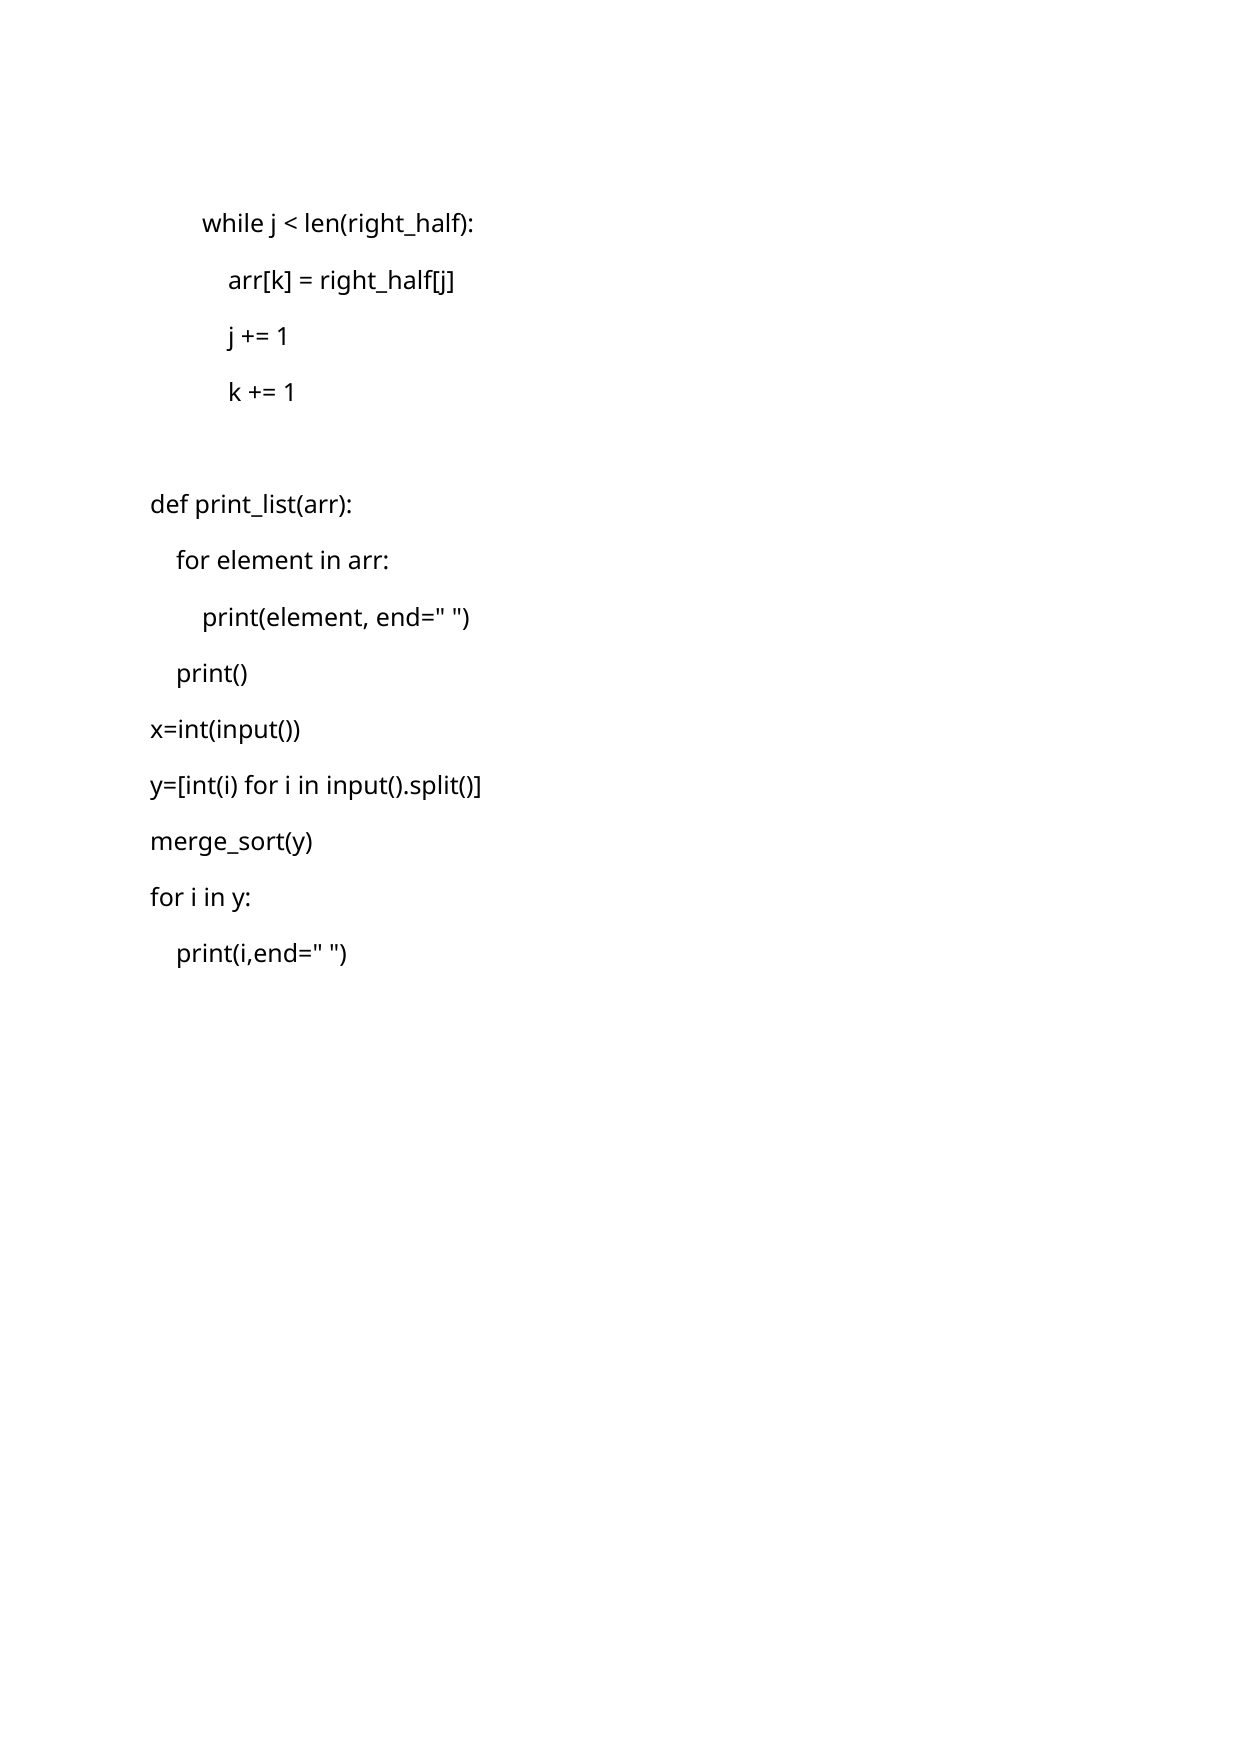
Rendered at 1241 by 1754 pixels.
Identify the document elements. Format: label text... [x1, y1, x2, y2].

text j += 1 [150, 318, 1090, 352]
text print(i,end=" ") [150, 936, 1090, 970]
text y=[int(i) for i in input().split()] [150, 768, 1090, 802]
text k += 1 [150, 374, 1090, 409]
text for i in y: [150, 880, 1090, 914]
text def print_list(arr): [150, 487, 1090, 521]
text arr[k] = right_half[j] [150, 262, 1090, 296]
text while j < len(right_half): [150, 206, 1090, 240]
text x=int(input()) [150, 711, 1090, 746]
text print(element, end=" ") [150, 599, 1090, 633]
text for element in arr: [150, 543, 1090, 577]
text merge_sort(y) [150, 824, 1090, 858]
text print() [150, 655, 1090, 689]
